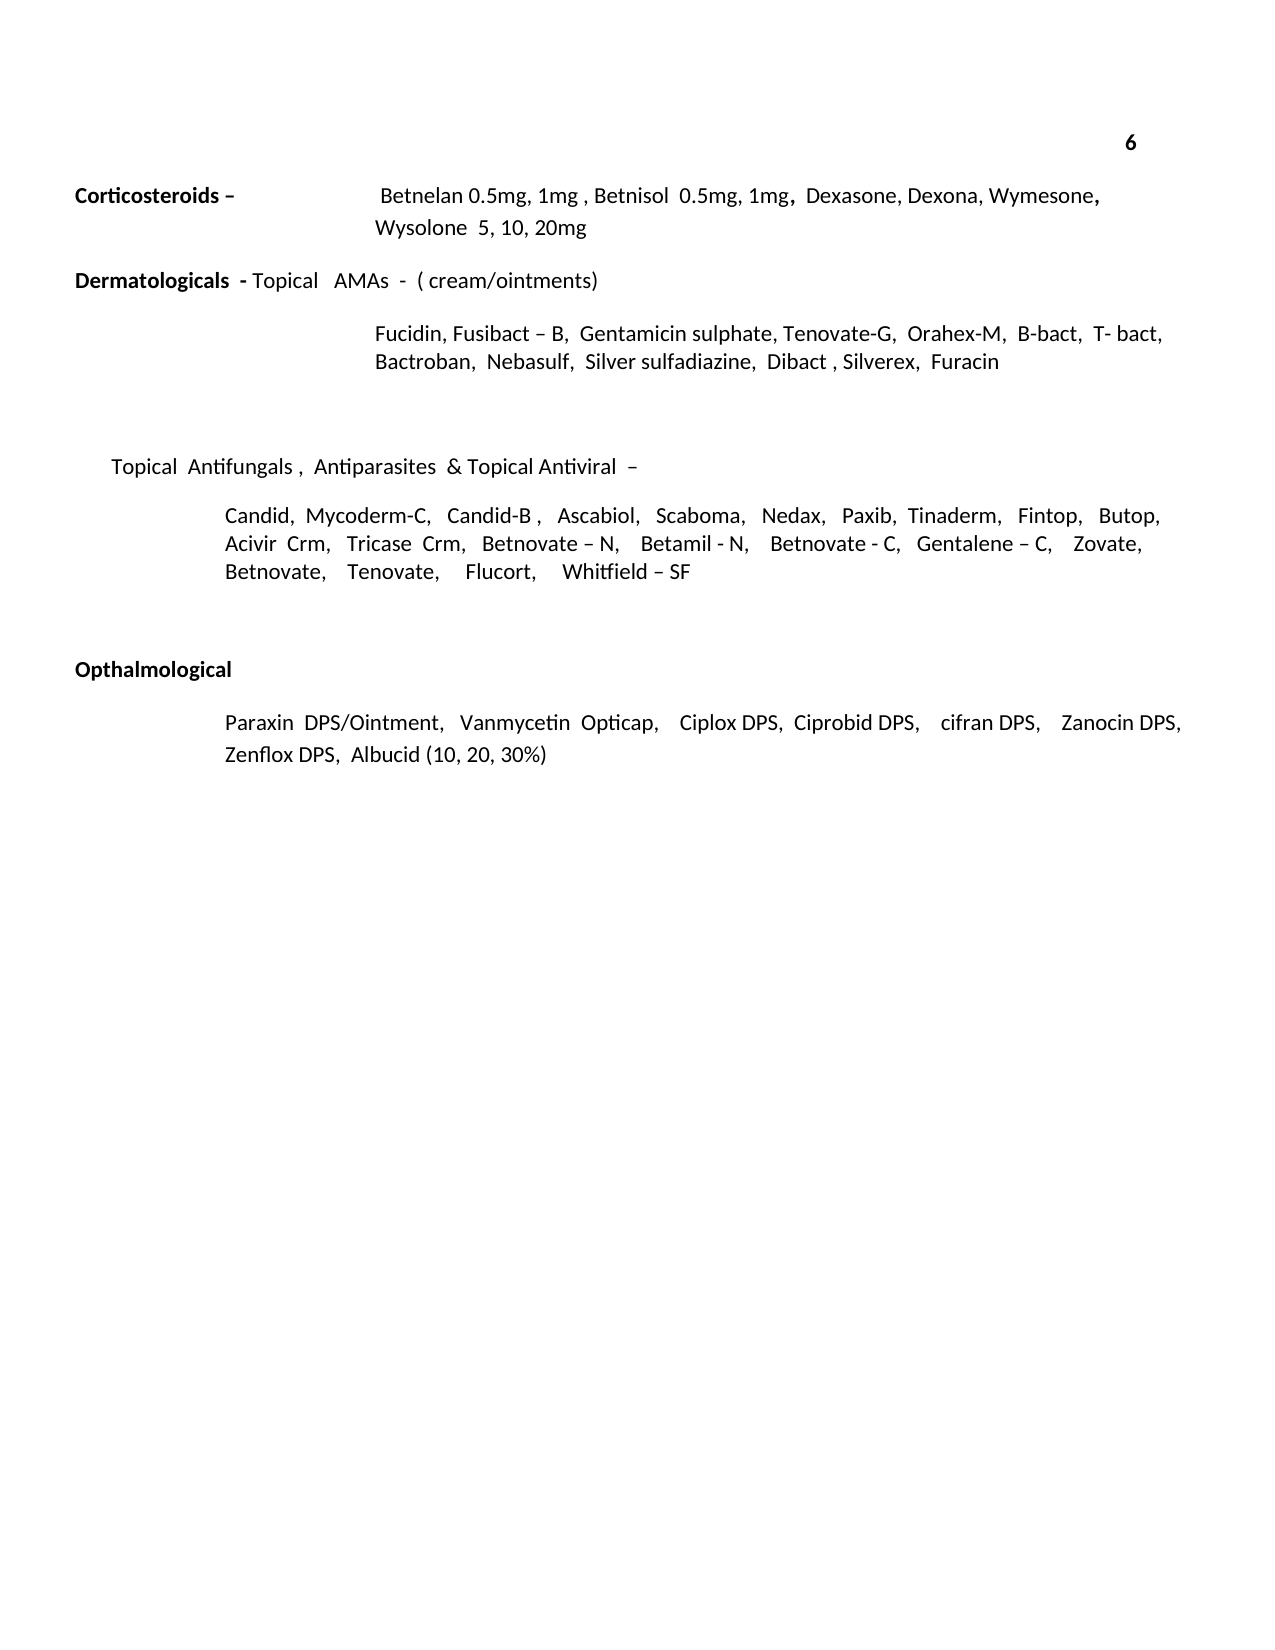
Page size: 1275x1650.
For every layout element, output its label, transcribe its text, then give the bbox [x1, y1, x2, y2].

text Fucidin, Fusibact – B, Gentamicin sulphate, Tenovate-G, Orahex-M, B-bact, T- bact, Bactroban, Nebasulf, Silver sulfadiazine, Dibact , Silverex, Furacin [375, 319, 1200, 431]
text Candid, Mycoderm-C, Candid-B , Ascabiol, Scaboma, Nedax, Paxib, Tinaderm, Fintop, Butop, Acivir Crm, Tricase Crm, Betnovate – N, Betamil - N, Betnovate - C, Gentalene – C, Zovate, Betnovate, Tenovate, Flucort, Whitfield – SF [225, 501, 1200, 585]
text Corticosteroids – Betnelan 0.5mg, 1mg , Betnisol 0.5mg, 1mg, Dexasone, Dexona, Wymesone, Wysolone 5, 10, 20mg [75, 181, 1200, 241]
text 6 [75, 128, 1200, 156]
text Dermatologicals - Topical AMAs - ( cream/ointments) [75, 266, 1200, 294]
text Paraxin DPS/Ointment, Vanmycetin Opticap, Ciplox DPS, Ciprobid DPS, cifran DPS, Zanocin DPS, Zenflox DPS, Albucid (10, 20, 30%) [225, 708, 1200, 768]
text Opthalmological [75, 655, 1200, 683]
text Topical Antifungals , Antiparasites & Topical Antiviral – [75, 452, 1200, 480]
